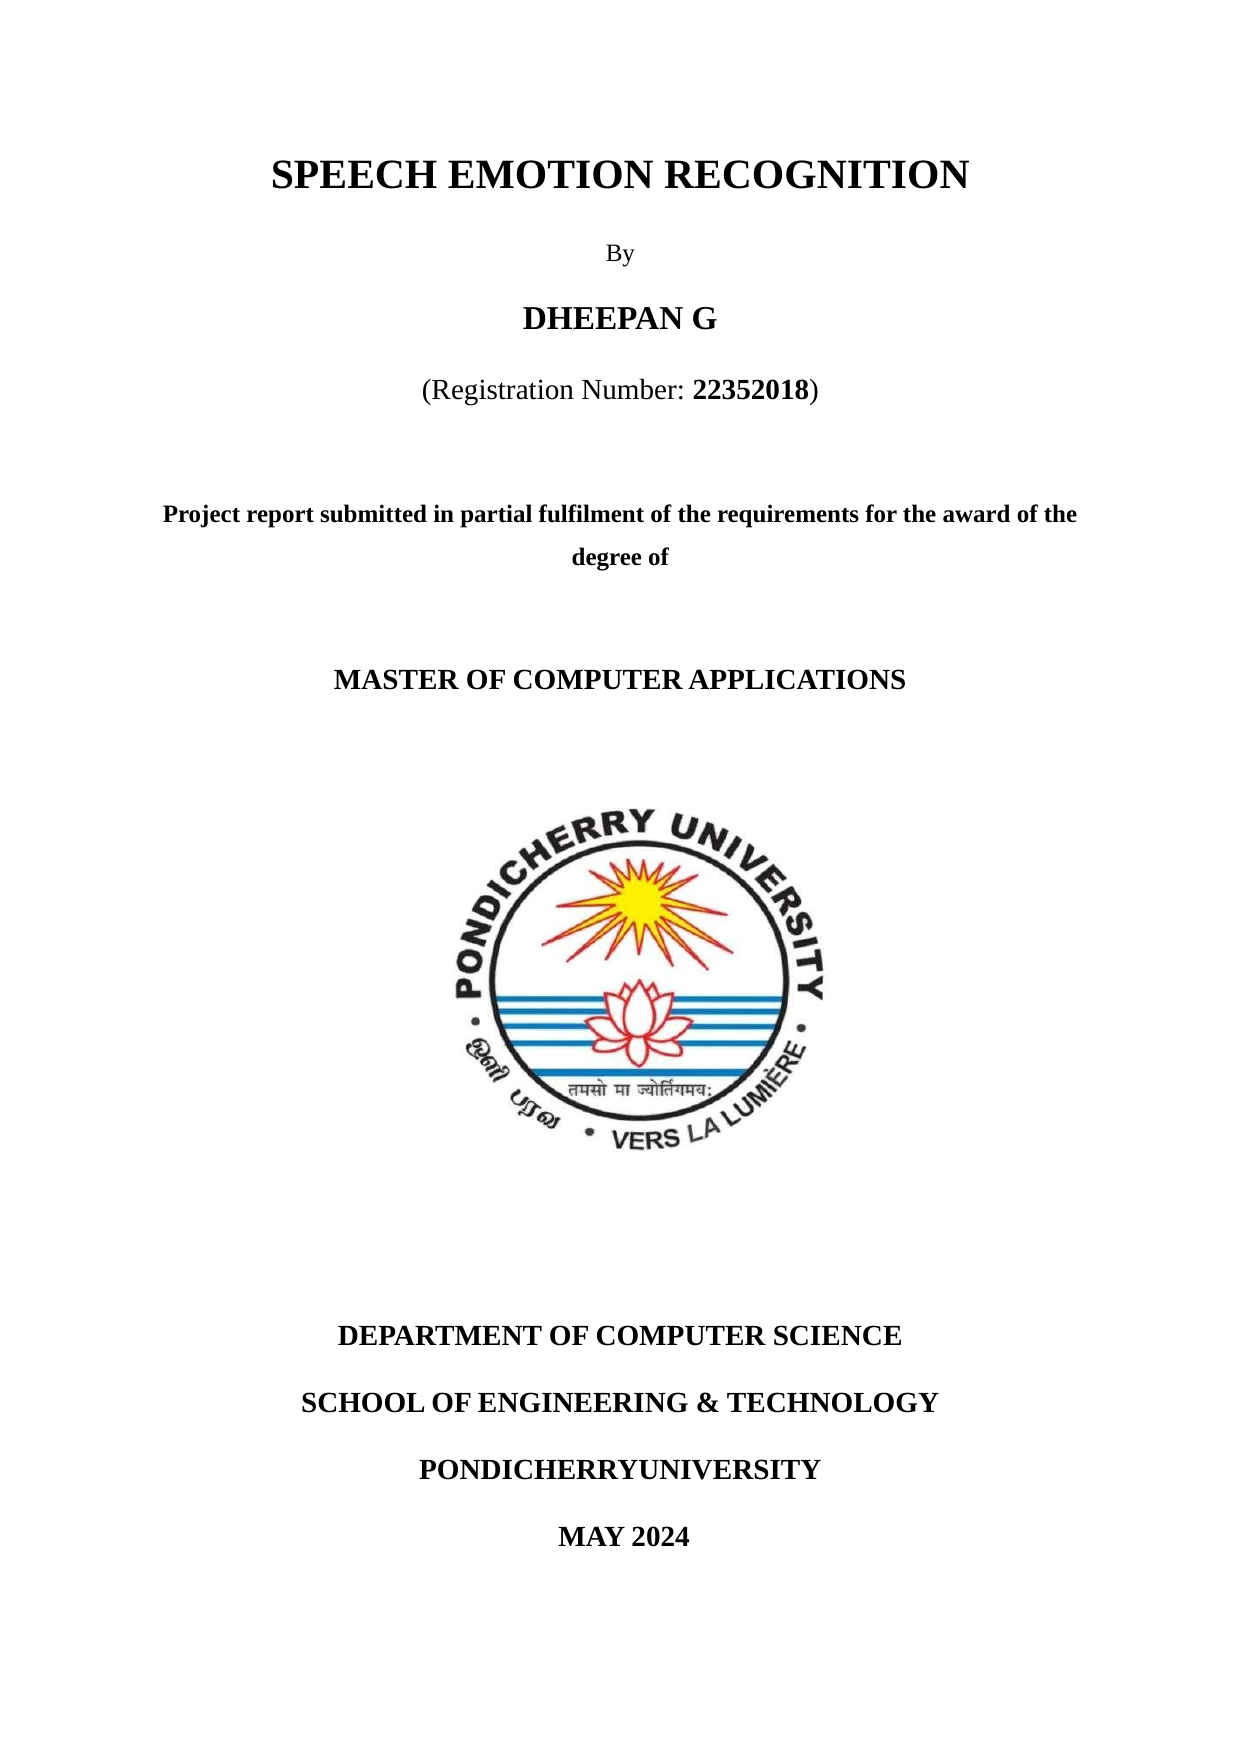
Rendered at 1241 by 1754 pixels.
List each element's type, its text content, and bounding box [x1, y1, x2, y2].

text MASTER OF COMPUTER APPLICATIONS [150, 662, 1090, 696]
picture [452, 808, 829, 1153]
text SPEECH EMOTION RECOGNITION [150, 150, 1090, 198]
text By [150, 238, 1090, 267]
text Project report submitted in partial fulfilment of the requirements for the award of the degree of [150, 499, 1090, 571]
text DHEEPAN G [150, 298, 1090, 337]
text (Registration Number: 22352018) [150, 372, 1090, 406]
text MAY 2024 [150, 1519, 1090, 1552]
text DEPARTMENT OF COMPUTER SCIENCE [150, 1318, 1090, 1352]
text PONDICHERRYUNIVERSITY [150, 1452, 1090, 1486]
text SCHOOL OF ENGINEERING & TECHNOLOGY [150, 1385, 1090, 1418]
